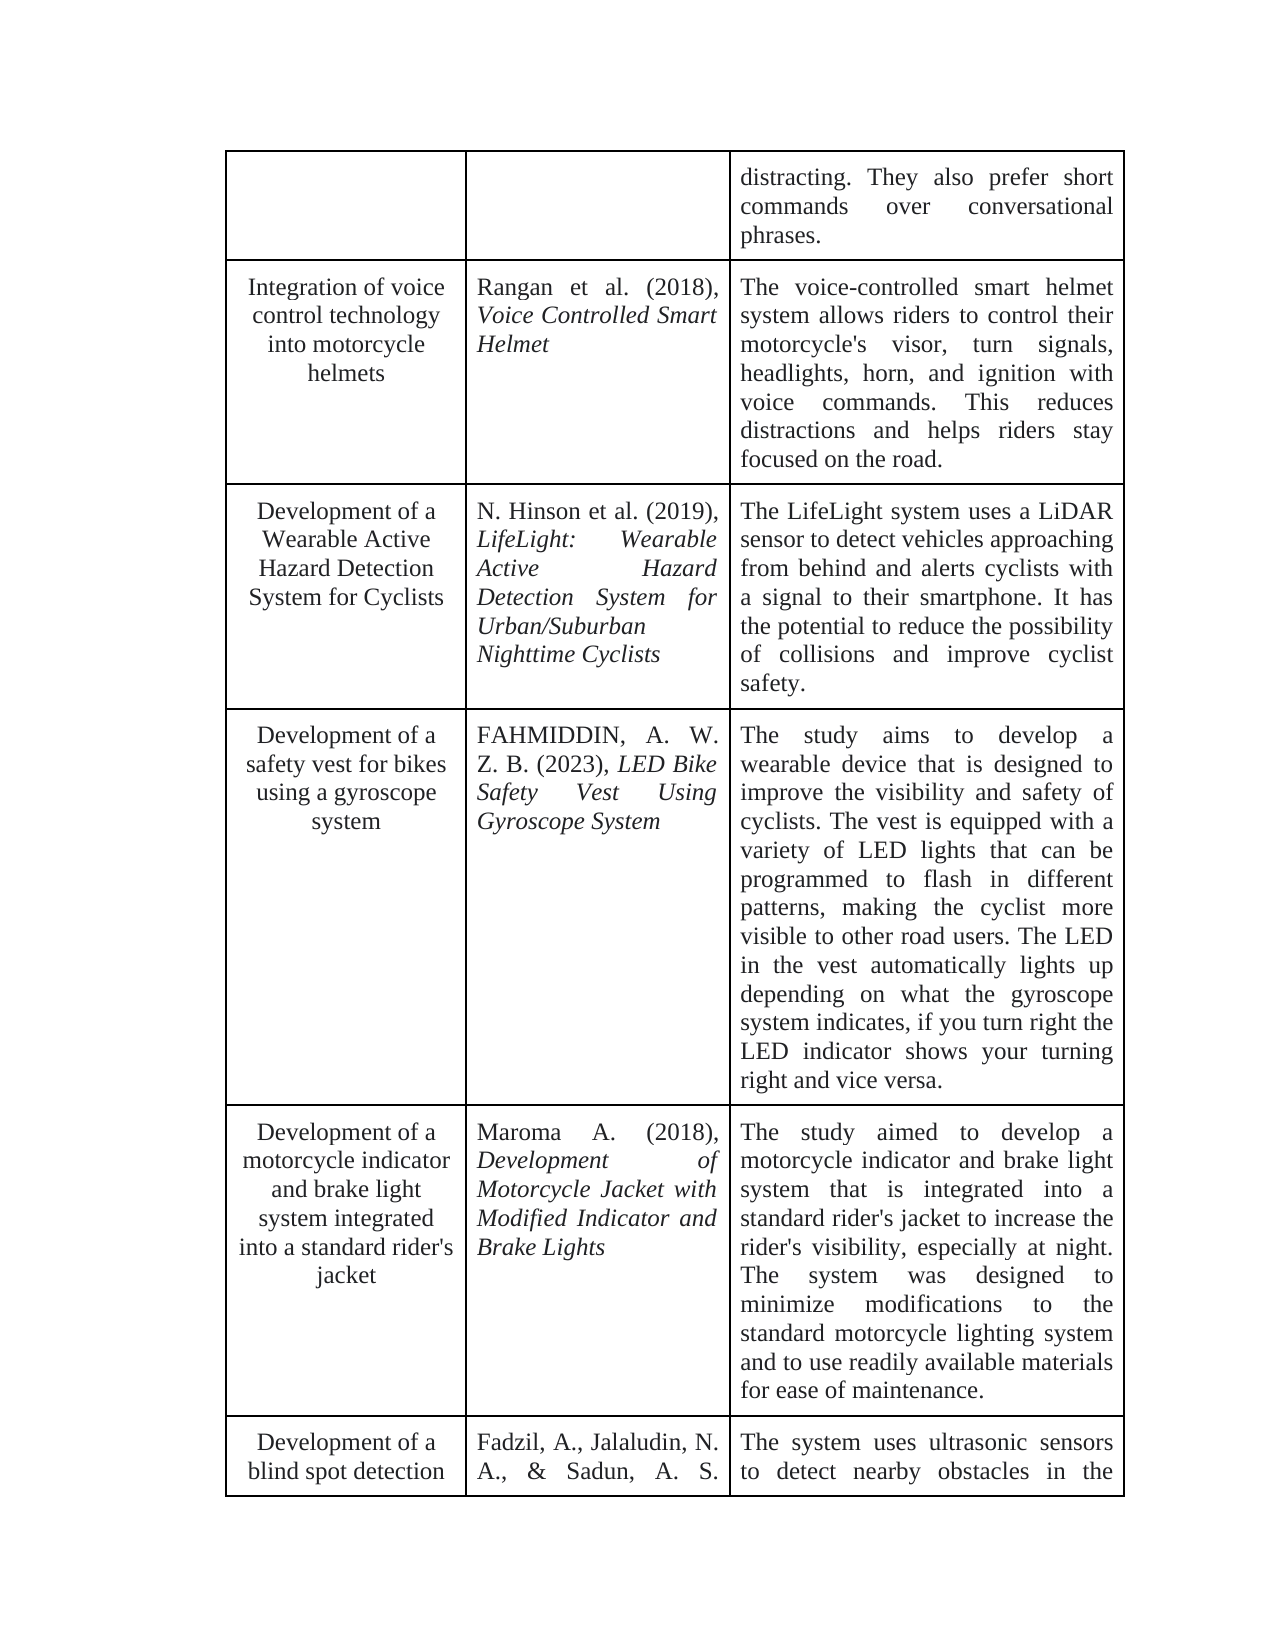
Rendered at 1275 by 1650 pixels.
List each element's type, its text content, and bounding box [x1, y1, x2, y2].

table_cell Rangan et al. (2018), Voice Controlled Smart Helmet [467, 261, 729, 483]
table_cell Maroma A. (2018), Development of Motorcycle Jacket with Modified Indicator and Brake Lights [467, 1106, 729, 1414]
table_cell The study aimed to develop a motorcycle indicator and brake light system that is integrated into a standard rider's jacket to increase the rider's visibility, especially at night. The system was designed to minimize modifications to the standard motorcycle lighting system and to use readily available materials for ease of maintenance. [731, 1106, 1123, 1414]
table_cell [731, 1417, 1123, 1495]
table_cell The study aims to develop a wearable device that is designed to improve the visibility and safety of cyclists. The vest is equipped with a variety of LED lights that can be programmed to flash in different patterns, making the cyclist more visible to other road users. The LED in the vest automatically lights up depending on what the gyroscope system indicates, if you turn right the LED indicator shows your turning right and vice versa. [731, 710, 1123, 1104]
table_cell Development of a Wearable Active Hazard Detection System for Cyclists [227, 485, 465, 707]
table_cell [731, 152, 1123, 259]
table_cell The LifeLight system uses a LiDAR sensor to detect vehicles approaching from behind and alerts cyclists with a signal to their smartphone. It has the potential to reduce the possibility of collisions and improve cyclist safety. [731, 485, 1123, 707]
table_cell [227, 1417, 465, 1495]
table_cell Development of a motorcycle indicator and brake light system integrated into a standard rider's jacket [227, 1106, 465, 1414]
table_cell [467, 1417, 729, 1495]
table_cell Development of a safety vest for bikes using a gyroscope system [227, 710, 465, 1104]
table_cell N. Hinson et al. (2019), LifeLight: Wearable Active Hazard Detection System for Urban/Suburban Nighttime Cyclists [467, 485, 729, 707]
table_cell FAHMIDDIN, A. W. Z. B. (2023), LED Bike Safety Vest Using Gyroscope System [467, 710, 729, 1104]
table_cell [227, 152, 465, 259]
table_cell Integration of voice control technology into motorcycle helmets [227, 261, 465, 483]
table_cell The voice-controlled smart helmet system allows riders to control their motorcycle's visor, turn signals, headlights, horn, and ignition with voice commands. This reduces distractions and helps riders stay focused on the road. [731, 261, 1123, 483]
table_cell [467, 152, 729, 259]
